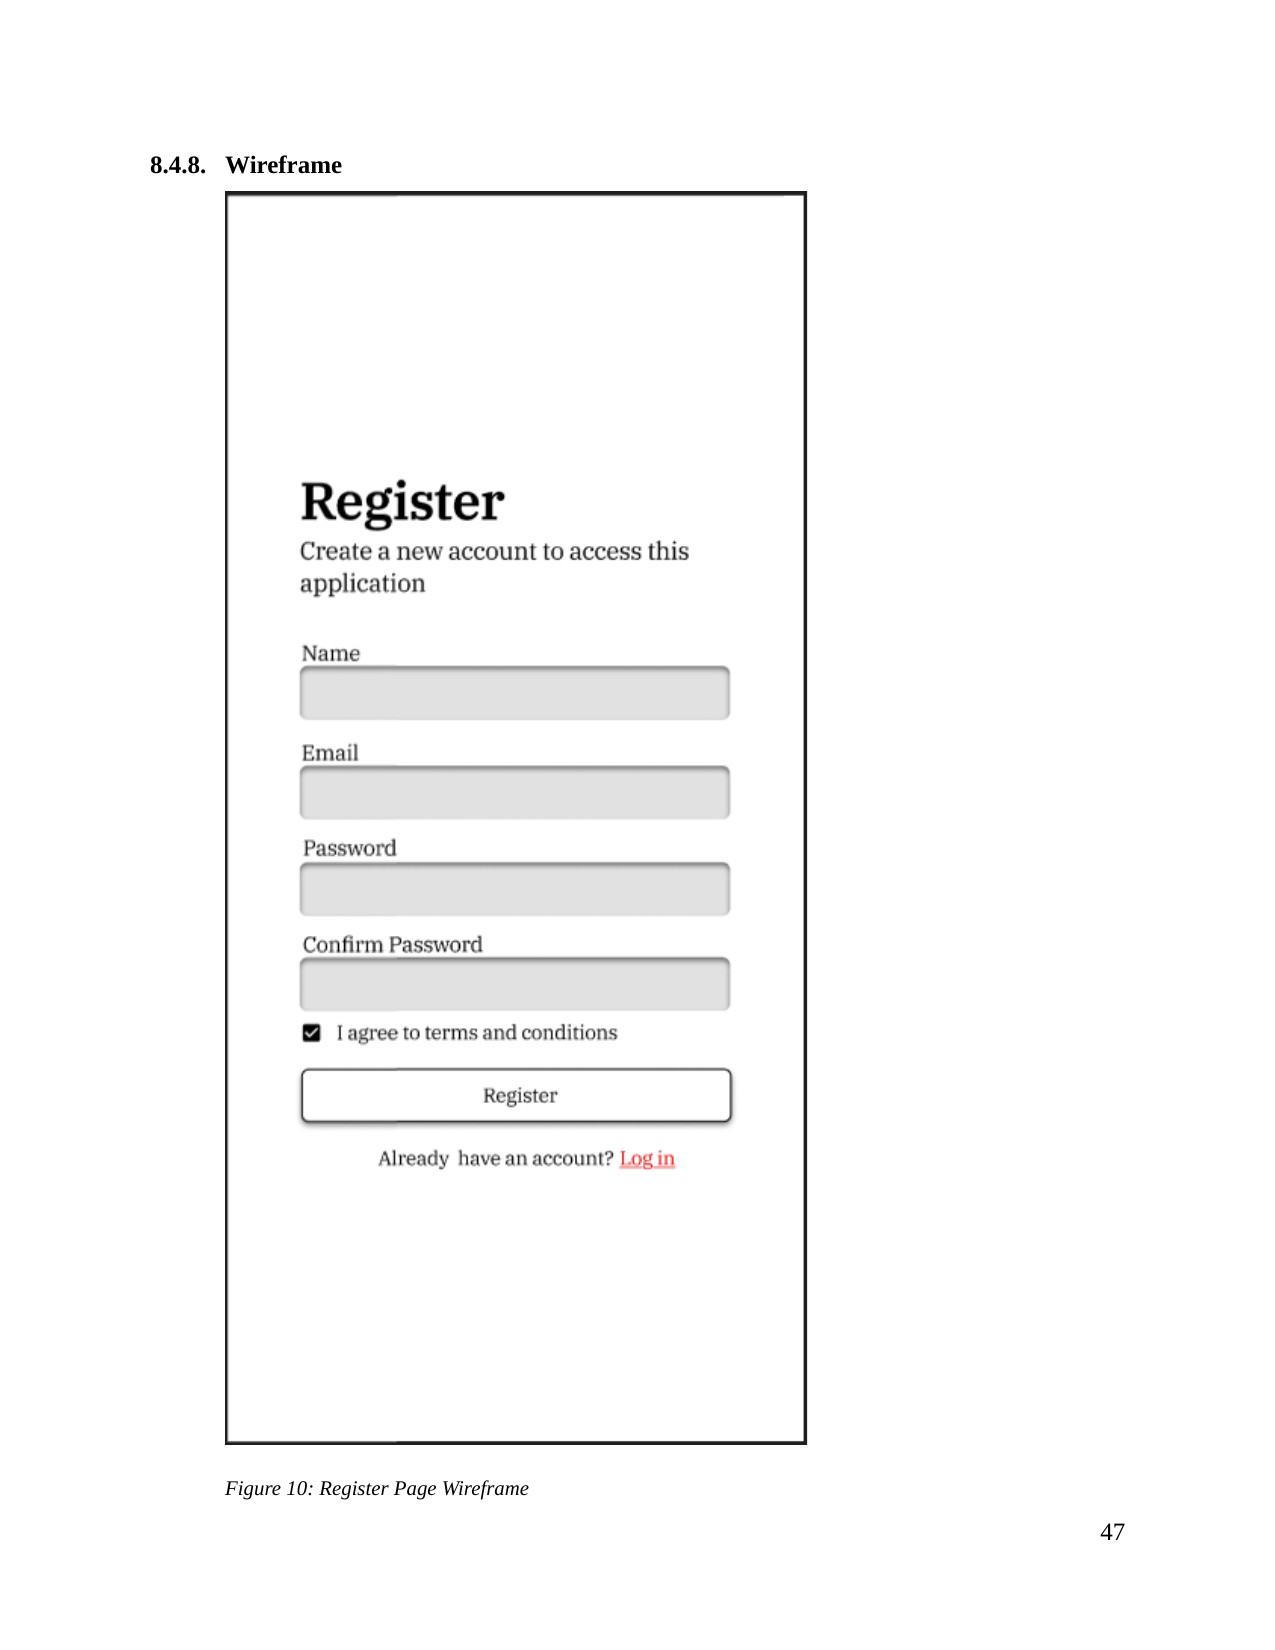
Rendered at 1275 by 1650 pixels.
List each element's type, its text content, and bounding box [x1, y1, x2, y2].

subtitle Wireframe [150, 150, 1125, 179]
picture [225, 191, 808, 1445]
